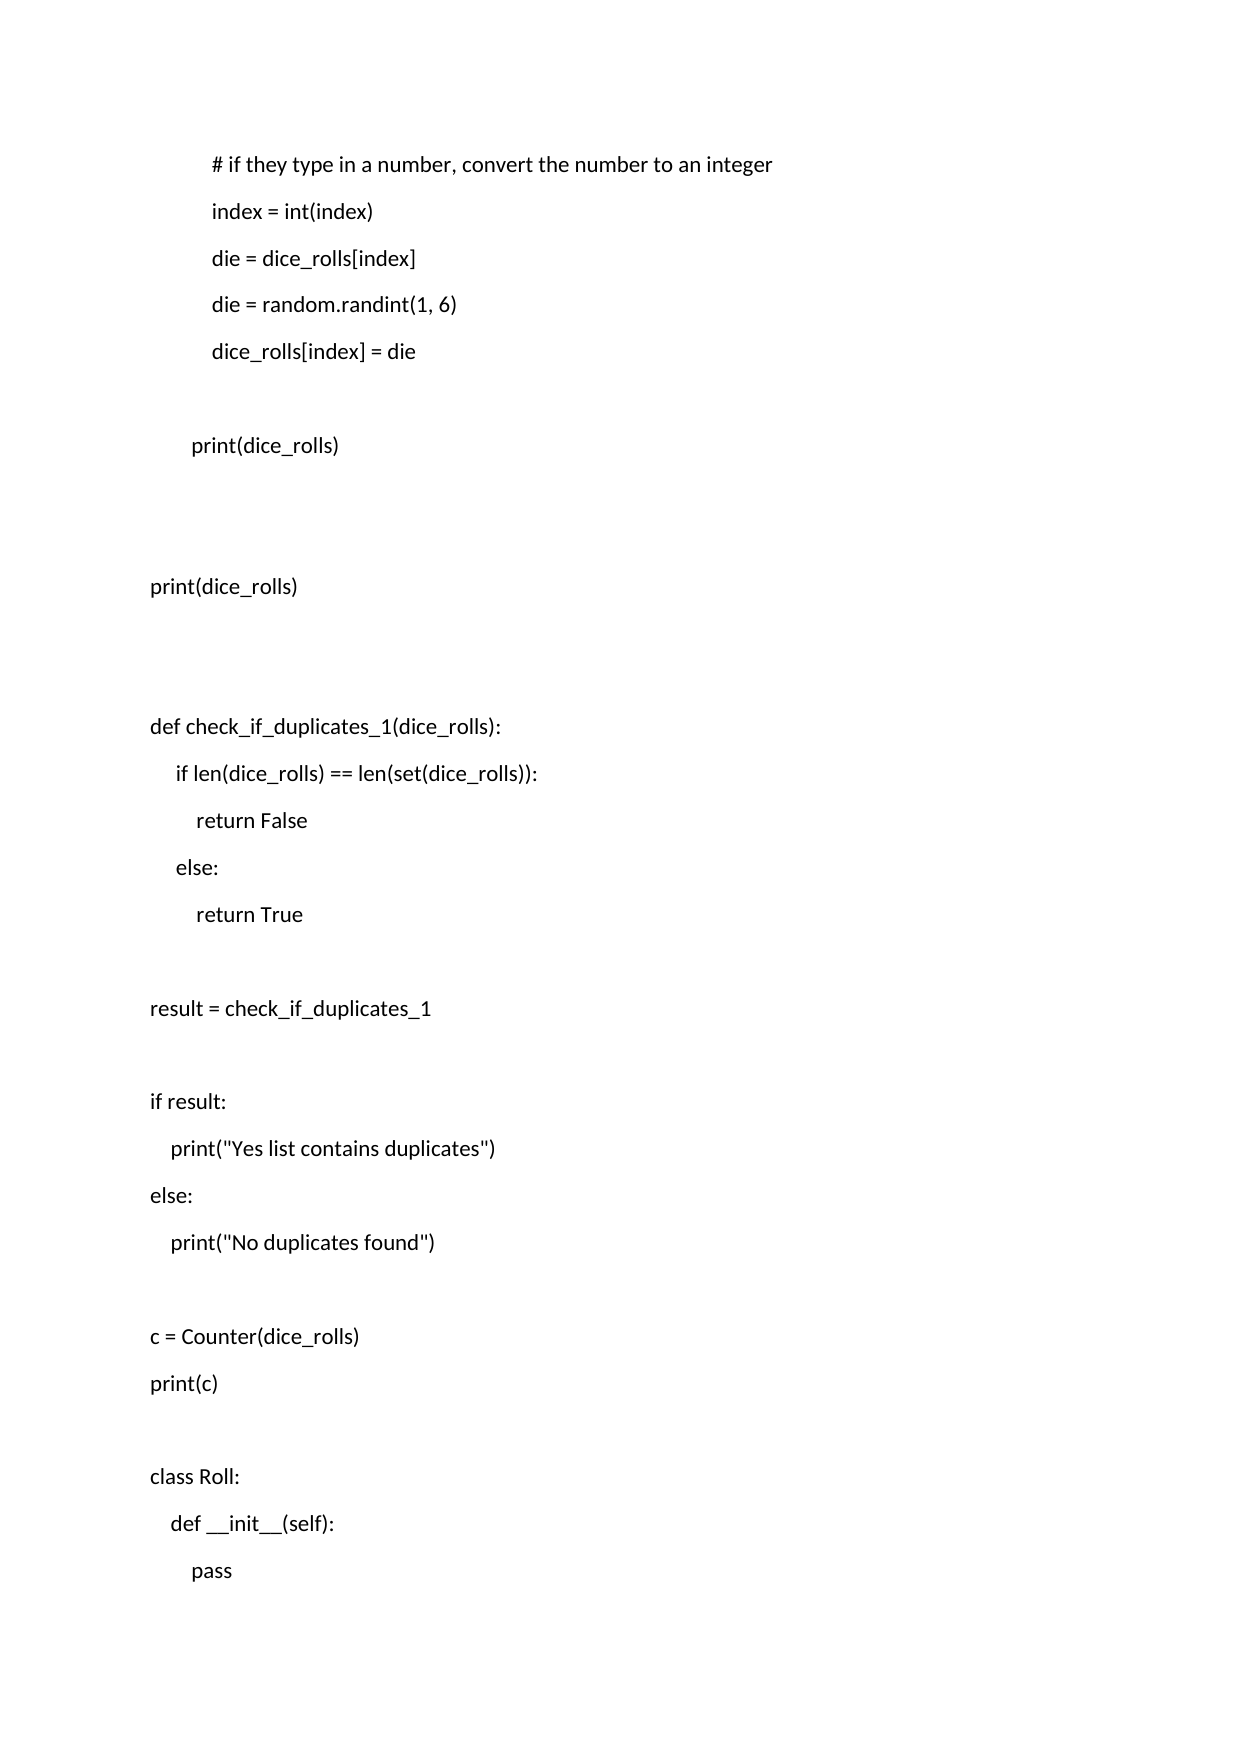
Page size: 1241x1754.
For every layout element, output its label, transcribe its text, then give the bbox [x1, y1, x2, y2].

text c = Counter(dice_rolls) [150, 1322, 1090, 1350]
text print(dice_rolls) [150, 431, 1090, 459]
text def __init__(self): [150, 1509, 1090, 1537]
text index = int(index) [150, 197, 1090, 225]
text return False [150, 806, 1090, 834]
text pass [150, 1556, 1090, 1584]
text if len(dice_rolls) == len(set(dice_rolls)): [150, 759, 1090, 787]
text else: [150, 1181, 1090, 1209]
text dice_rolls[index] = die [150, 337, 1090, 366]
text print("Yes list contains duplicates") [150, 1134, 1090, 1162]
text if result: [150, 1087, 1090, 1116]
text print("No duplicates found") [150, 1228, 1090, 1256]
text class Roll: [150, 1462, 1090, 1491]
text print(dice_rolls) [150, 572, 1090, 600]
text result = check_if_duplicates_1 [150, 994, 1090, 1022]
text # if they type in a number, convert the number to an integer [150, 150, 1090, 178]
text die = dice_rolls[index] [150, 244, 1090, 272]
text def check_if_duplicates_1(dice_rolls): [150, 712, 1090, 741]
text return True [150, 900, 1090, 928]
text print(c) [150, 1369, 1090, 1397]
text else: [150, 853, 1090, 881]
text die = random.randint(1, 6) [150, 291, 1090, 319]
